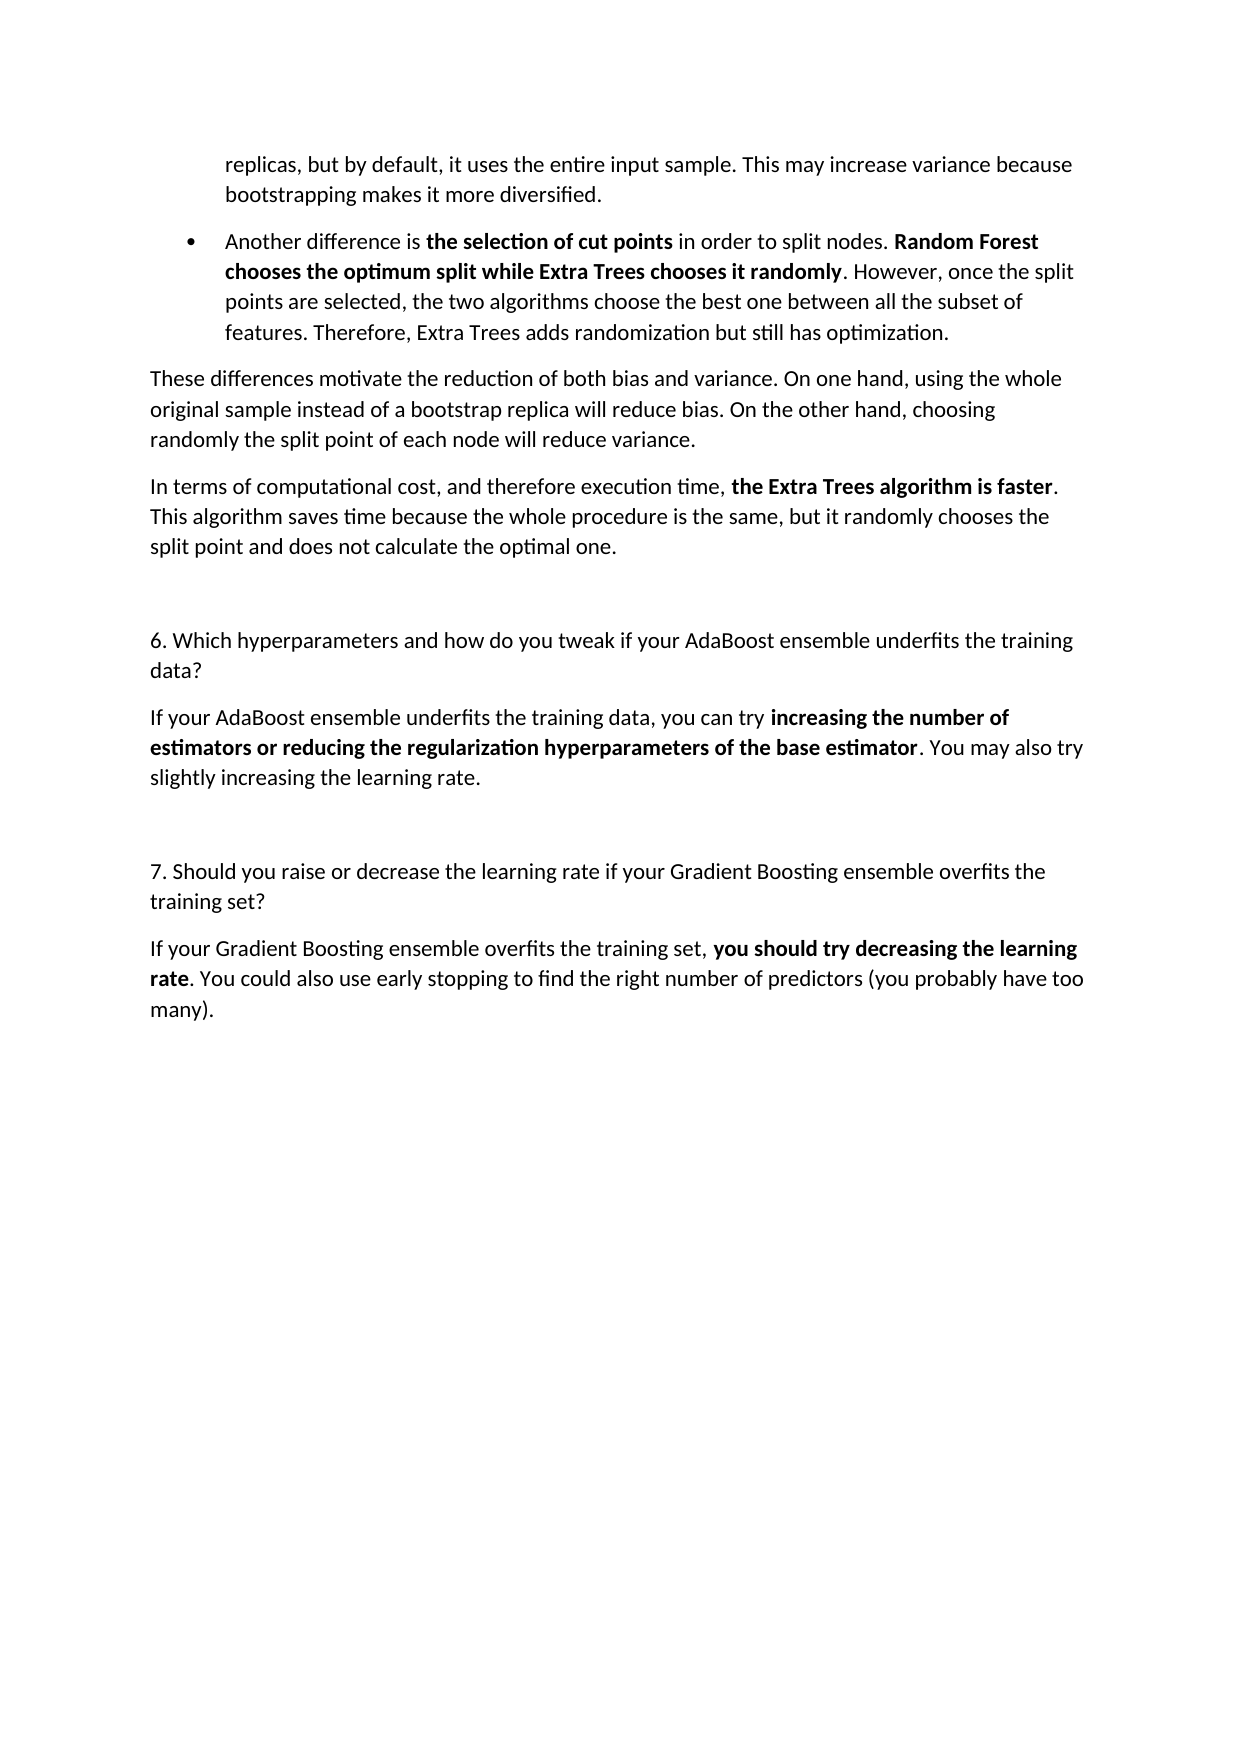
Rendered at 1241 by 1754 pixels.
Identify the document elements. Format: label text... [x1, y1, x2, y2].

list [187, 150, 1090, 208]
text 6. Which hyperparameters and how do you tweak if your AdaBoost ensemble underfits the training data? [150, 626, 1090, 684]
text In terms of computational cost, and therefore execution time, the Extra Trees algorithm is faster. This algorithm saves time because the whole procedure is the same, but it randomly chooses the split point and does not calculate the optimal one. [150, 472, 1090, 560]
text 7. Should you raise or decrease the learning rate if your Gradient Boosting ensemble overfits the training set? [150, 857, 1090, 916]
text If your AdaBoost ensemble underfits the training data, you can try increasing the number of estimators or reducing the regularization hyperparameters of the base estimator. You may also try slightly increasing the learning rate. [150, 703, 1090, 792]
text These differences motivate the reduction of both bias and variance. On one hand, using the whole original sample instead of a bootstrap replica will reduce bias. On the other hand, choosing randomly the split point of each node will reduce variance. [150, 364, 1090, 453]
list Another difference is the selection of cut points in order to split nodes. Random Forest chooses the optimum split while Extra Trees chooses it randomly. However, once the split points are selected, the two algorithms choose the best one between all the subset of features. Therefore, Extra Trees adds randomization but still has optimization. [187, 227, 1090, 346]
text If your Gradient Boosting ensemble overfits the training set, you should try decreasing the learning rate. You could also use early stopping to find the right number of predictors (you probably have too many). [150, 934, 1090, 1023]
